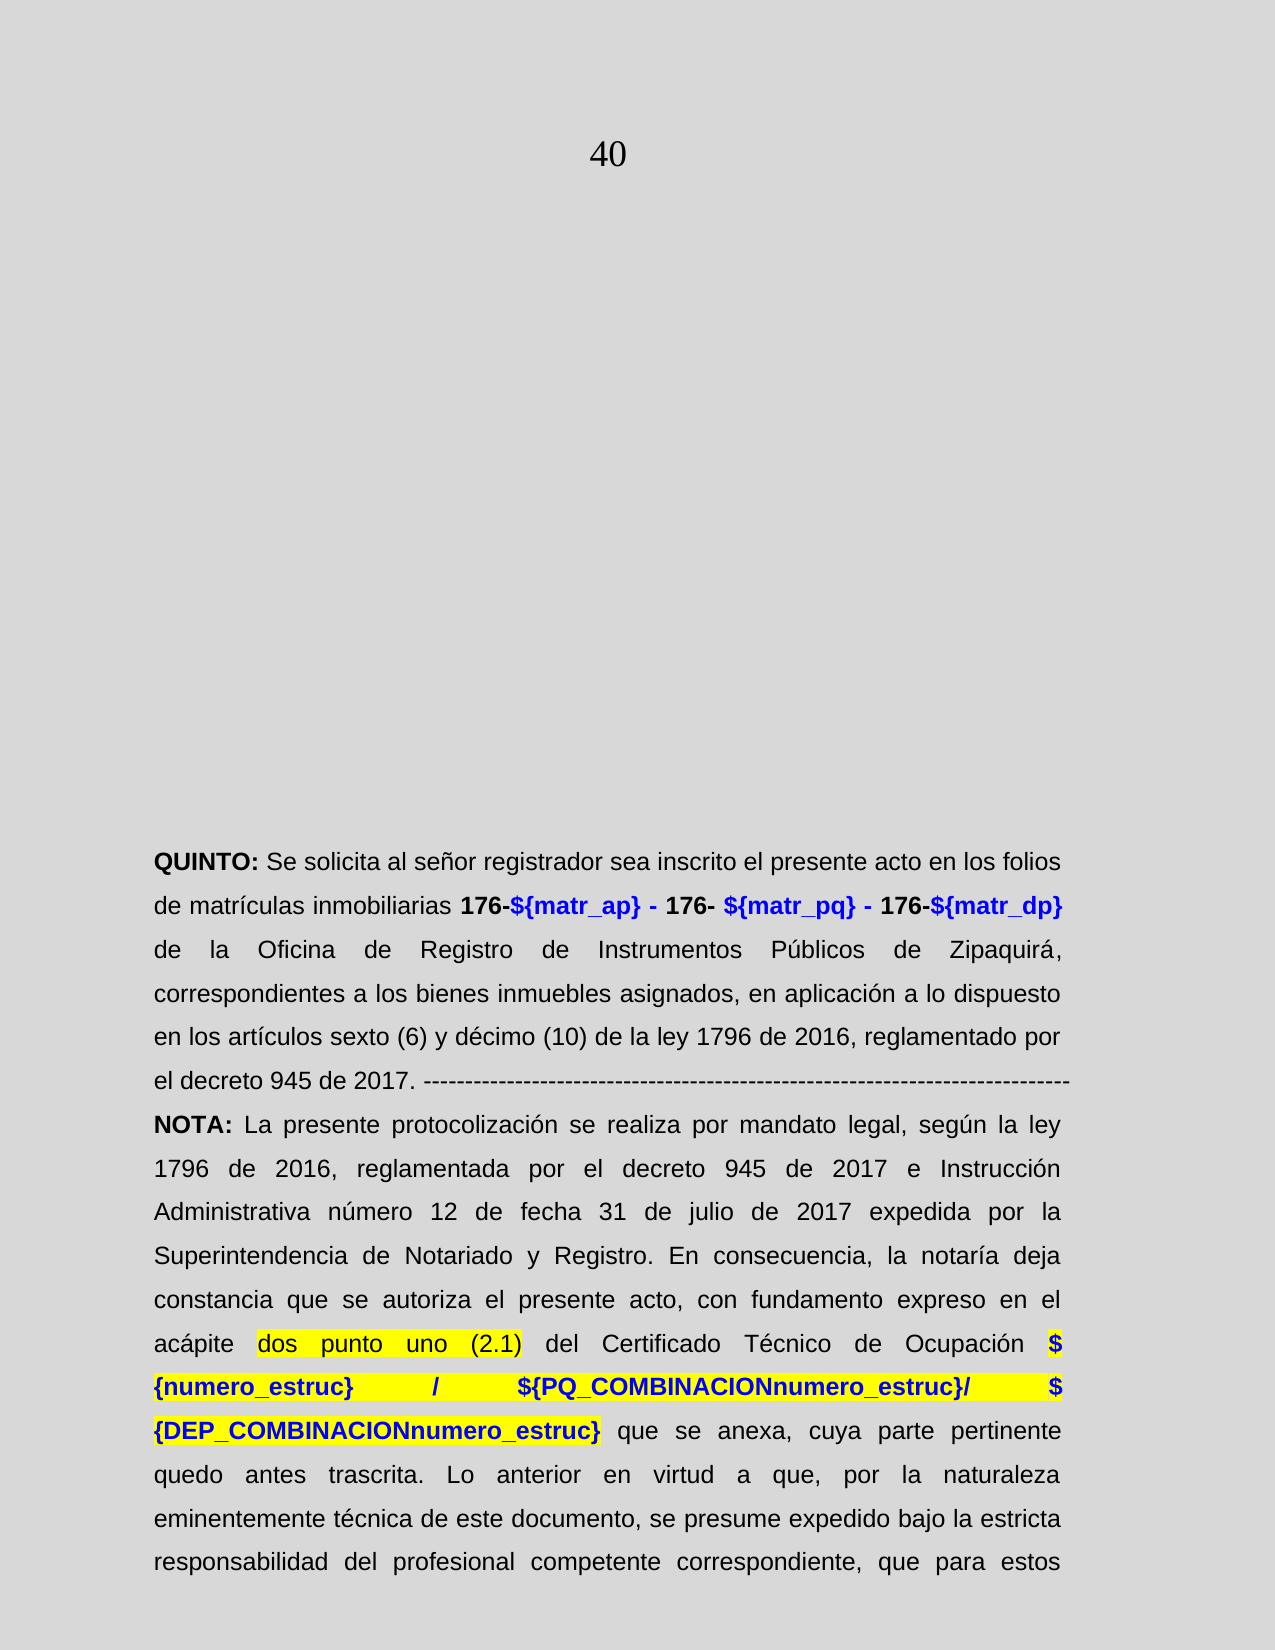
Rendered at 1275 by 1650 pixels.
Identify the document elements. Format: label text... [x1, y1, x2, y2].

text QUINTO: Se solicita al señor registrador sea inscrito el presente acto en los folios de matrículas inmobiliarias 176-${matr_ap} - 176- ${matr_pq} - 176-${matr_dp} de la Oficina de Registro de Instrumentos Públicos de Zipaquirá, correspondientes a los bienes inmuebles asignados, en aplicación a lo dispuesto en los artículos sexto (6) y décimo (10) de la ley 1796 de 2016, reglamentado por el decreto 945 de 2017. [153, 832, 1062, 1095]
